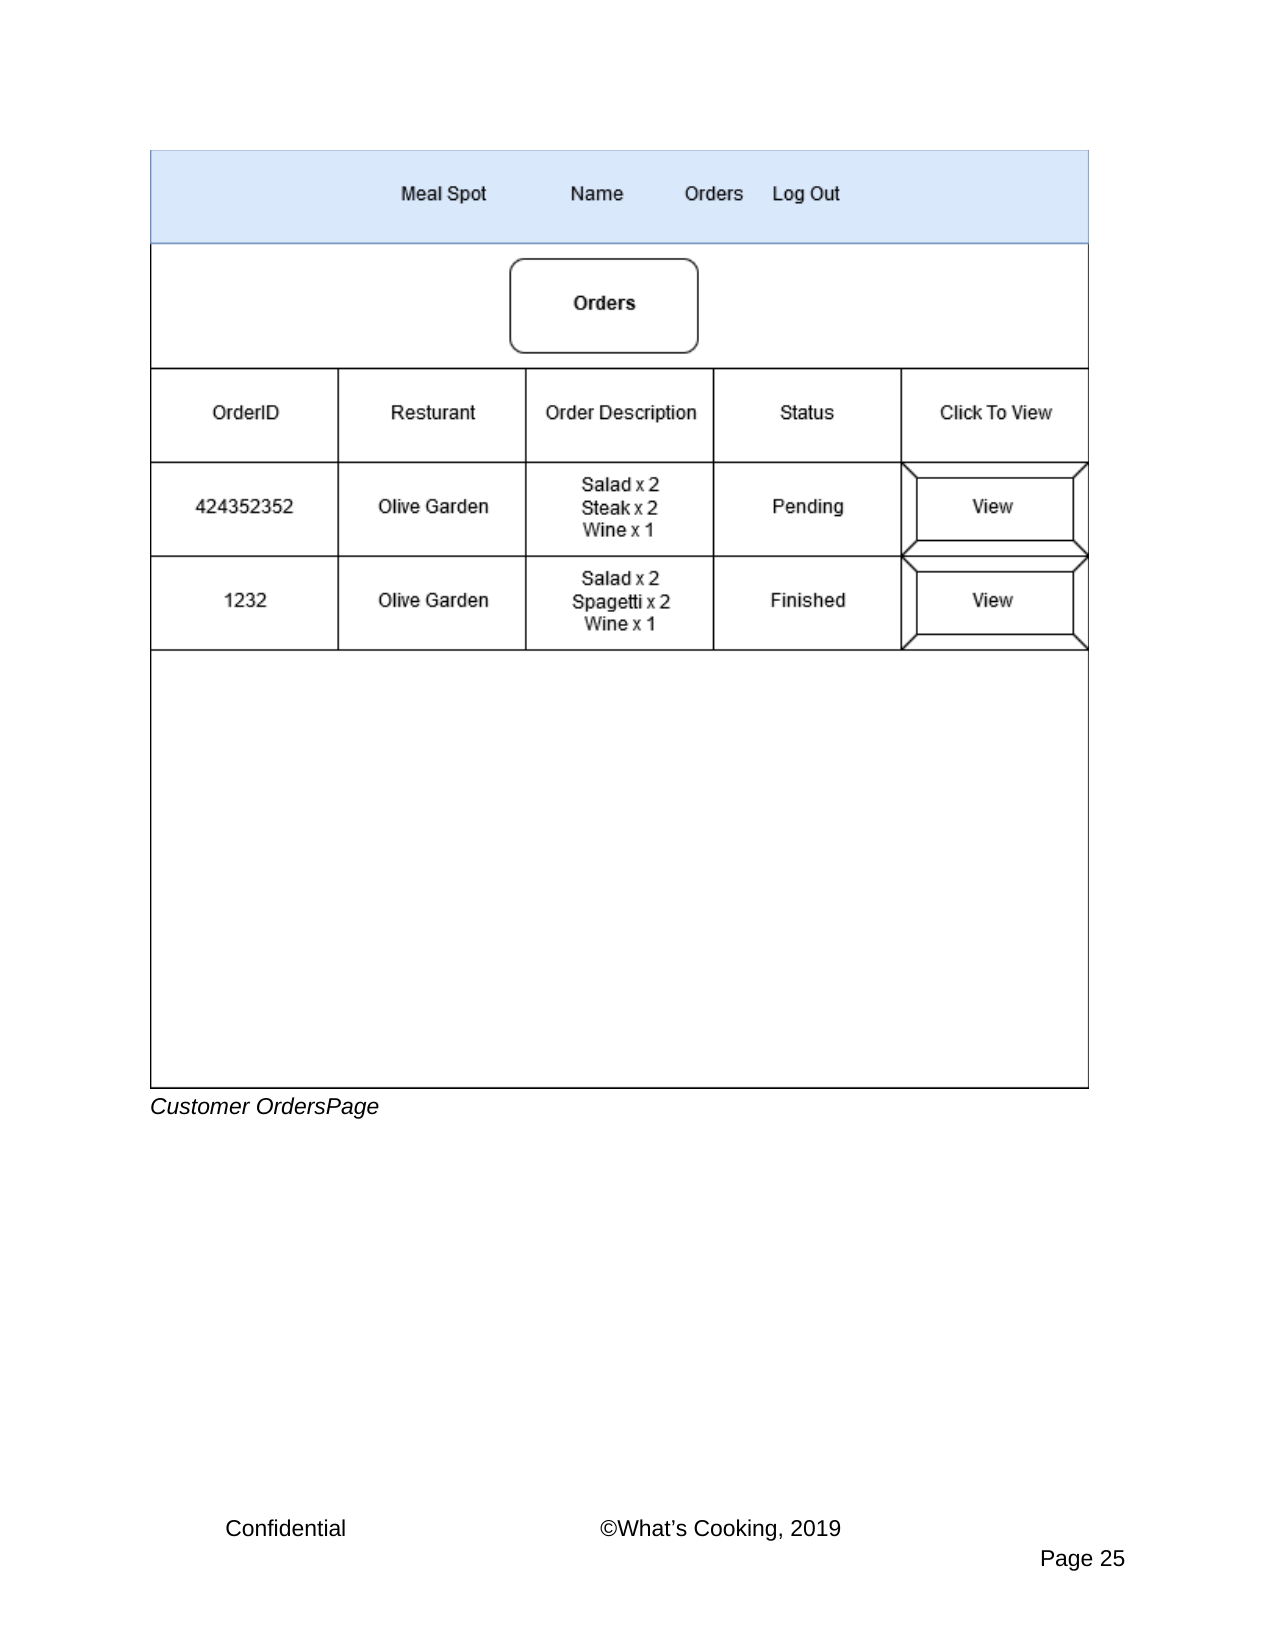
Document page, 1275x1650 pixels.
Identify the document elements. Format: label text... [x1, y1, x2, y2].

text Customer OrdersPage [150, 1093, 1125, 1119]
picture [150, 150, 1089, 1089]
